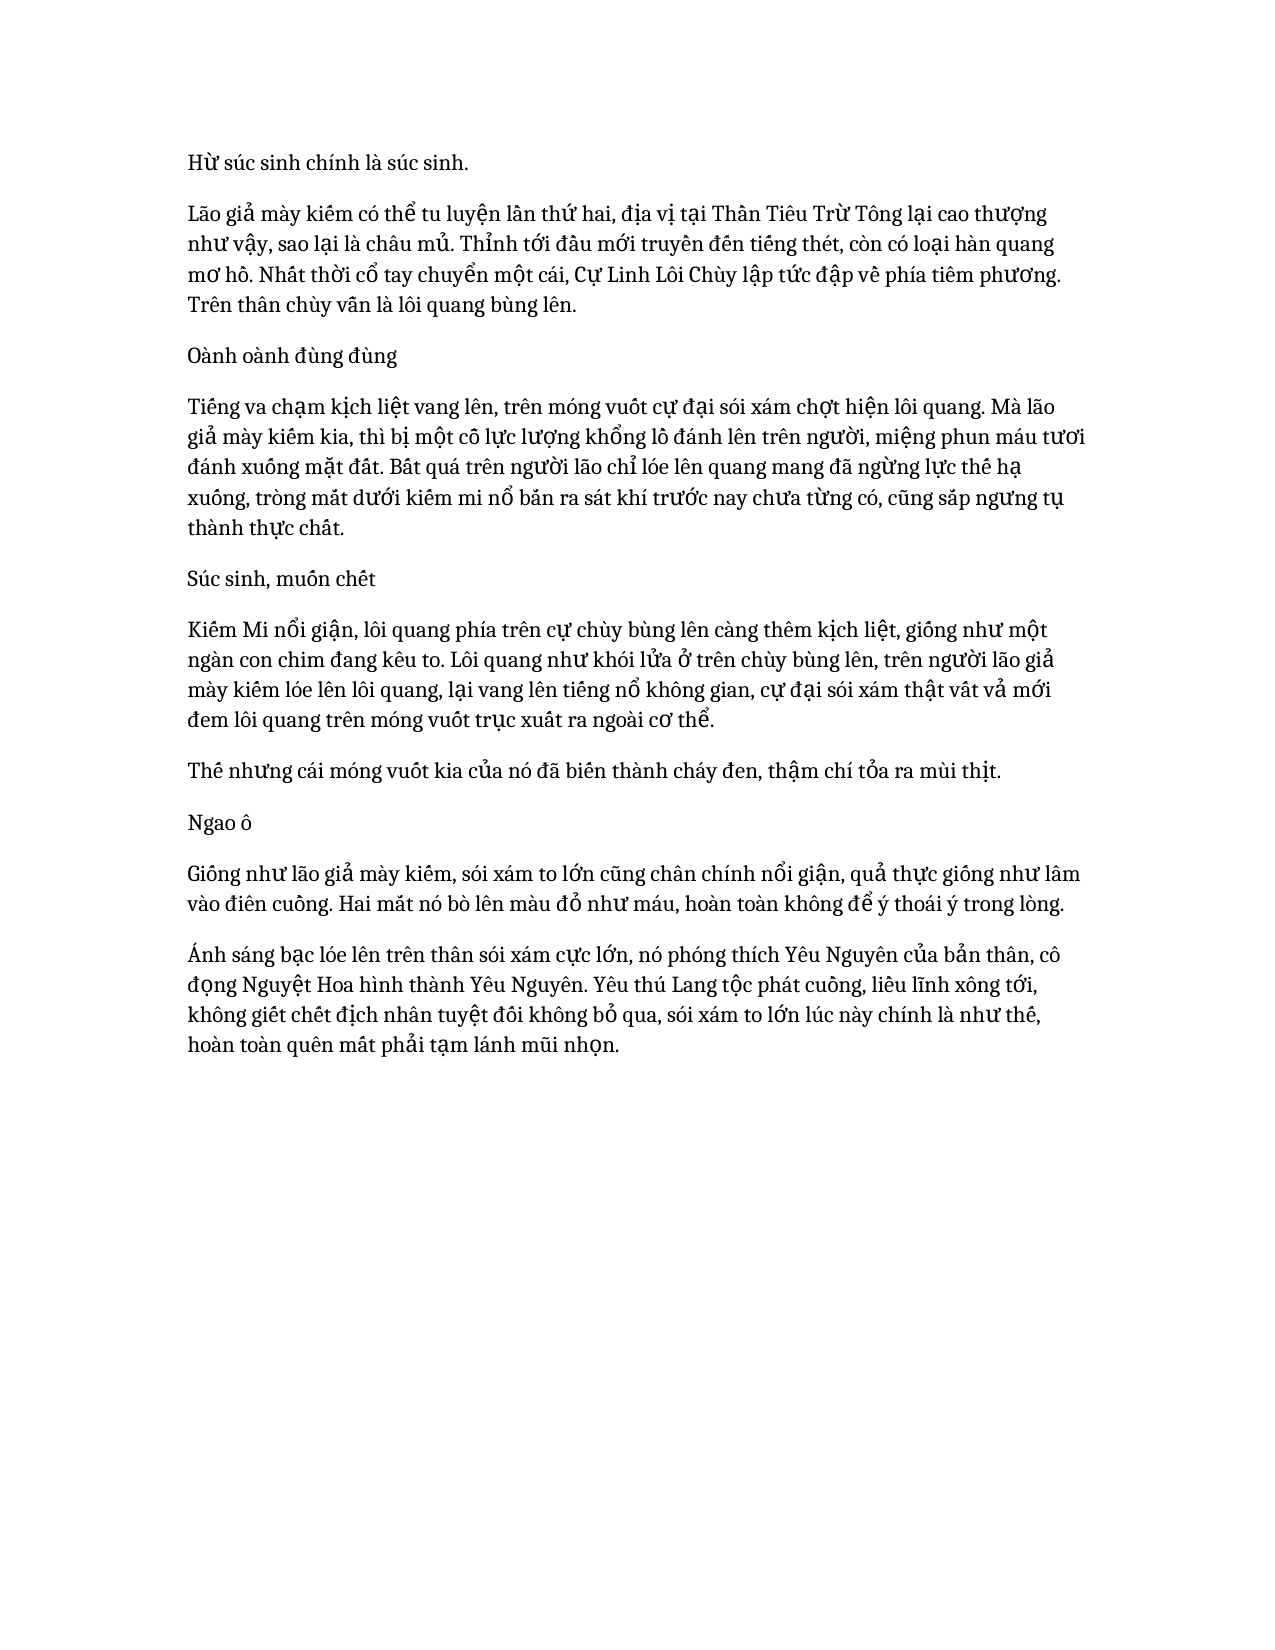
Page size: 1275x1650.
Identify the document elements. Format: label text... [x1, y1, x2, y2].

text Oành oành đùng đùng [187, 343, 1087, 369]
text Lão giả mày kiếm có thể tu luyện lần thứ hai, địa vị tại Thần Tiêu Trừ Tông lại cao thượng như vậy, sao lại là châu mủ. Thỉnh tới đầu mới truyền đến tiếng thét, còn có loại hàn quang mơ hồ. Nhất thời cổ tay chuyển một cái, Cự Linh Lôi Chùy lập tức đập về phía tiêm phương. Trên thân chùy vẫn là lôi quang bùng lên. [187, 201, 1087, 318]
text Hừ súc sinh chính là súc sinh. [187, 150, 1087, 176]
text Kiếm Mi nổi giận, lôi quang phía trên cự chùy bùng lên càng thêm kịch liệt, giống như một ngàn con chim đang kêu to. Lôi quang như khói lửa ở trên chùy bùng lên, trên người lão giả mày kiếm lóe lên lôi quang, lại vang lên tiếng nổ không gian, cự đại sói xám thật vất vả mới đem lôi quang trên móng vuốt trục xuất ra ngoài cơ thể. [187, 617, 1087, 734]
text Thế nhưng cái móng vuốt kia của nó đã biến thành cháy đen, thậm chí tỏa ra mùi thịt. [187, 758, 1087, 785]
text Giống như lão giả mày kiếm, sói xám to lớn cũng chân chính nổi giận, quả thực giống như lâm vào điên cuồng. Hai mắt nó bò lên màu đỏ như máu, hoàn toàn không để ý thoái ý trong lòng. [187, 860, 1087, 917]
text Tiếng va chạm kịch liệt vang lên, trên móng vuốt cự đại sói xám chợt hiện lôi quang. Mà lão giả mày kiếm kia, thì bị một cỗ lực lượng khổng lồ đánh lên trên người, miệng phun máu tươi đánh xuống mặt đất. Bất quá trên người lão chỉ lóe lên quang mang đã ngừng lực thế hạ xuống, tròng mắt dưới kiếm mi nổ bắn ra sát khí trước nay chưa từng có, cũng sắp ngưng tụ thành thực chất. [187, 394, 1087, 541]
text Ngao ô [187, 809, 1087, 836]
text Súc sinh, muốn chết [187, 566, 1087, 592]
text Ánh sáng bạc lóe lên trên thân sói xám cực lớn, nó phóng thích Yêu Nguyên của bản thân, cô đọng Nguyệt Hoa hình thành Yêu Nguyên. Yêu thú Lang tộc phát cuồng, liều lĩnh xông tới, không giết chết địch nhân tuyệt đối không bỏ qua, sói xám to lớn lúc này chính là như thế, hoàn toàn quên mất phải tạm lánh mũi nhọn. [187, 942, 1087, 1059]
